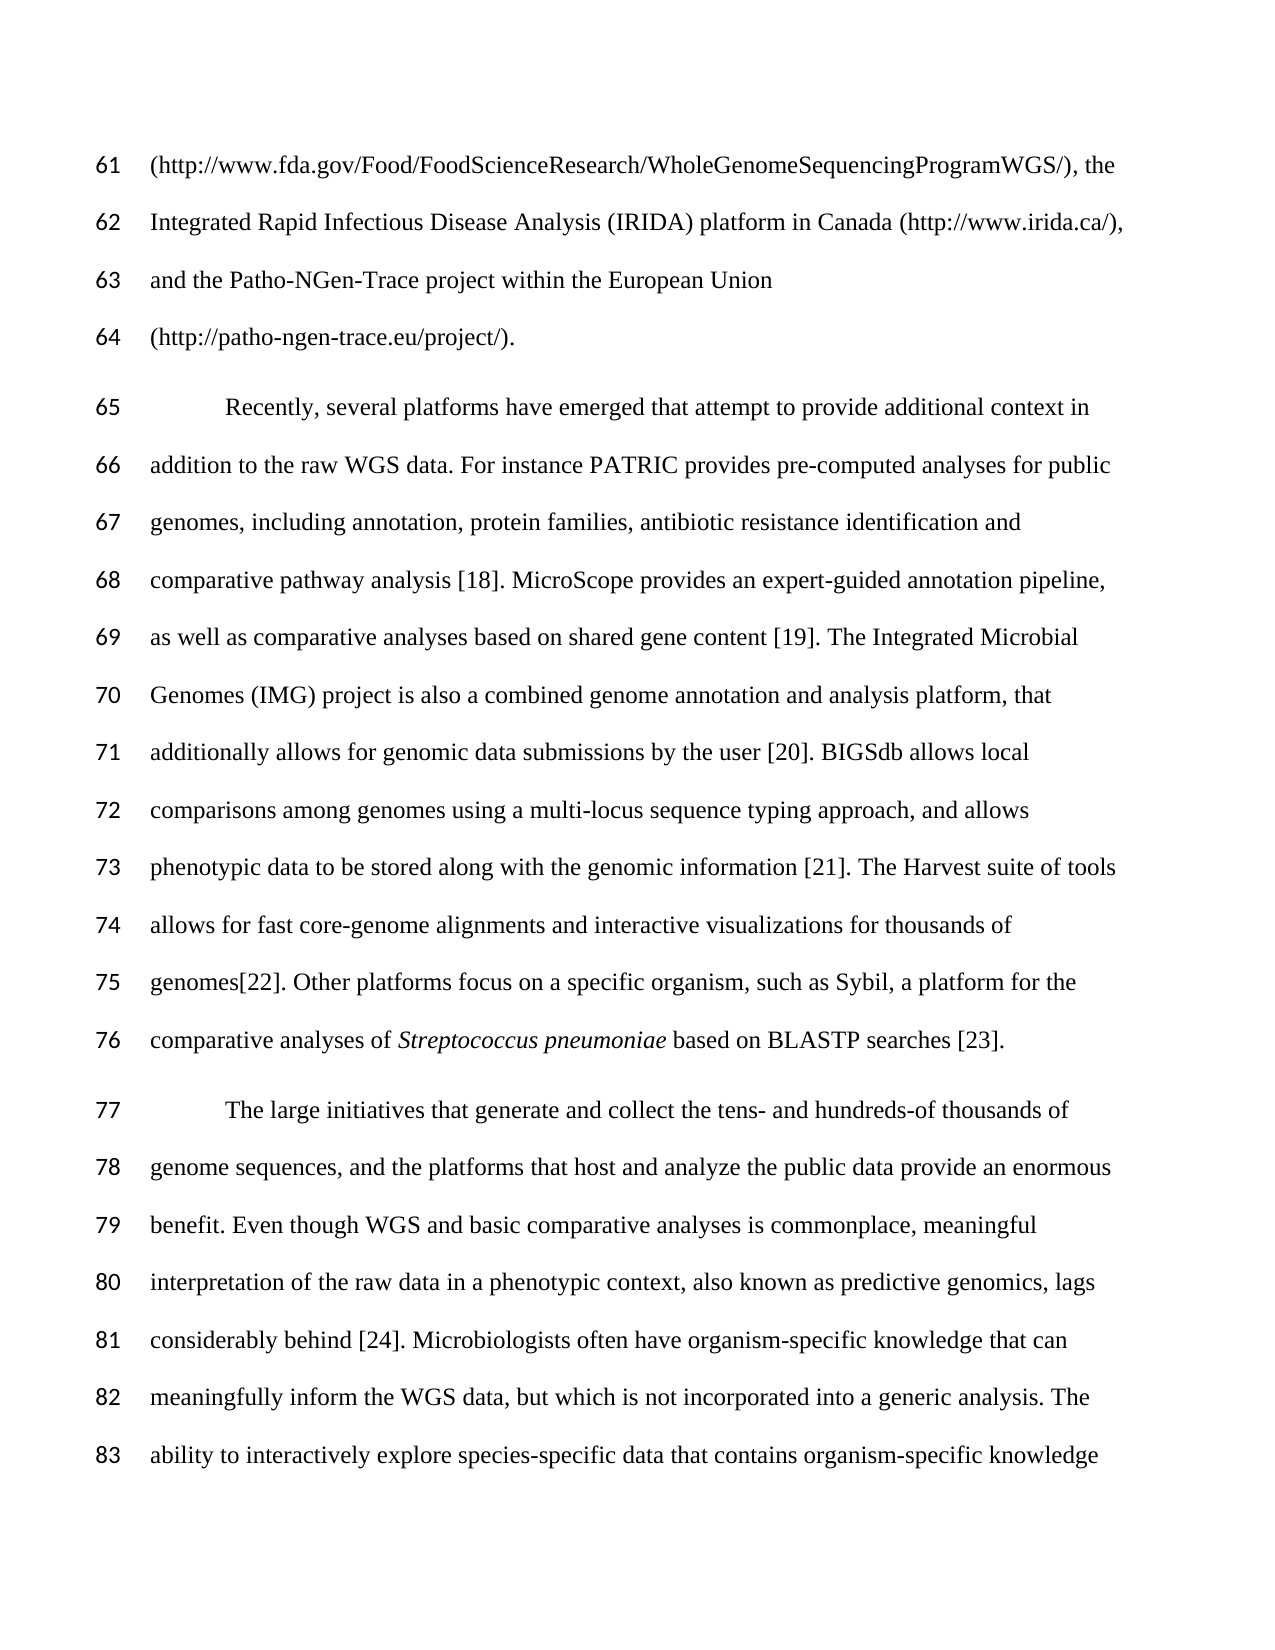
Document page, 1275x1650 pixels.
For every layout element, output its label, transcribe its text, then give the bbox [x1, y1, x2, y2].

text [150, 150, 1125, 351]
text Recently, several platforms have emerged that attempt to provide additional context in addition to the raw WGS data. For instance PATRIC provides pre-computed analyses for public genomes, including annotation, protein families, antibiotic resistance identification and comparative pathway analysis [18]. MicroScope provides an expert-guided annotation pipeline, as well as comparative analyses based on shared gene content [19]. The Integrated Microbial Genomes (IMG) project is also a combined genome annotation and analysis platform, that additionally allows for genomic data submissions by the user [20]. BIGSdb allows local comparisons among genomes using a multi-locus sequence typing approach, and allows phenotypic data to be stored along with the genomic information [21]. The Harvest suite of tools allows for fast core-genome alignments and interactive visualizations for thousands of genomes[22]. Other platforms focus on a specific organism, such as Sybil, a platform for the comparative analyses of Streptococcus pneumoniae based on BLASTP searches [23]. [150, 392, 1125, 1054]
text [150, 1095, 1125, 1469]
